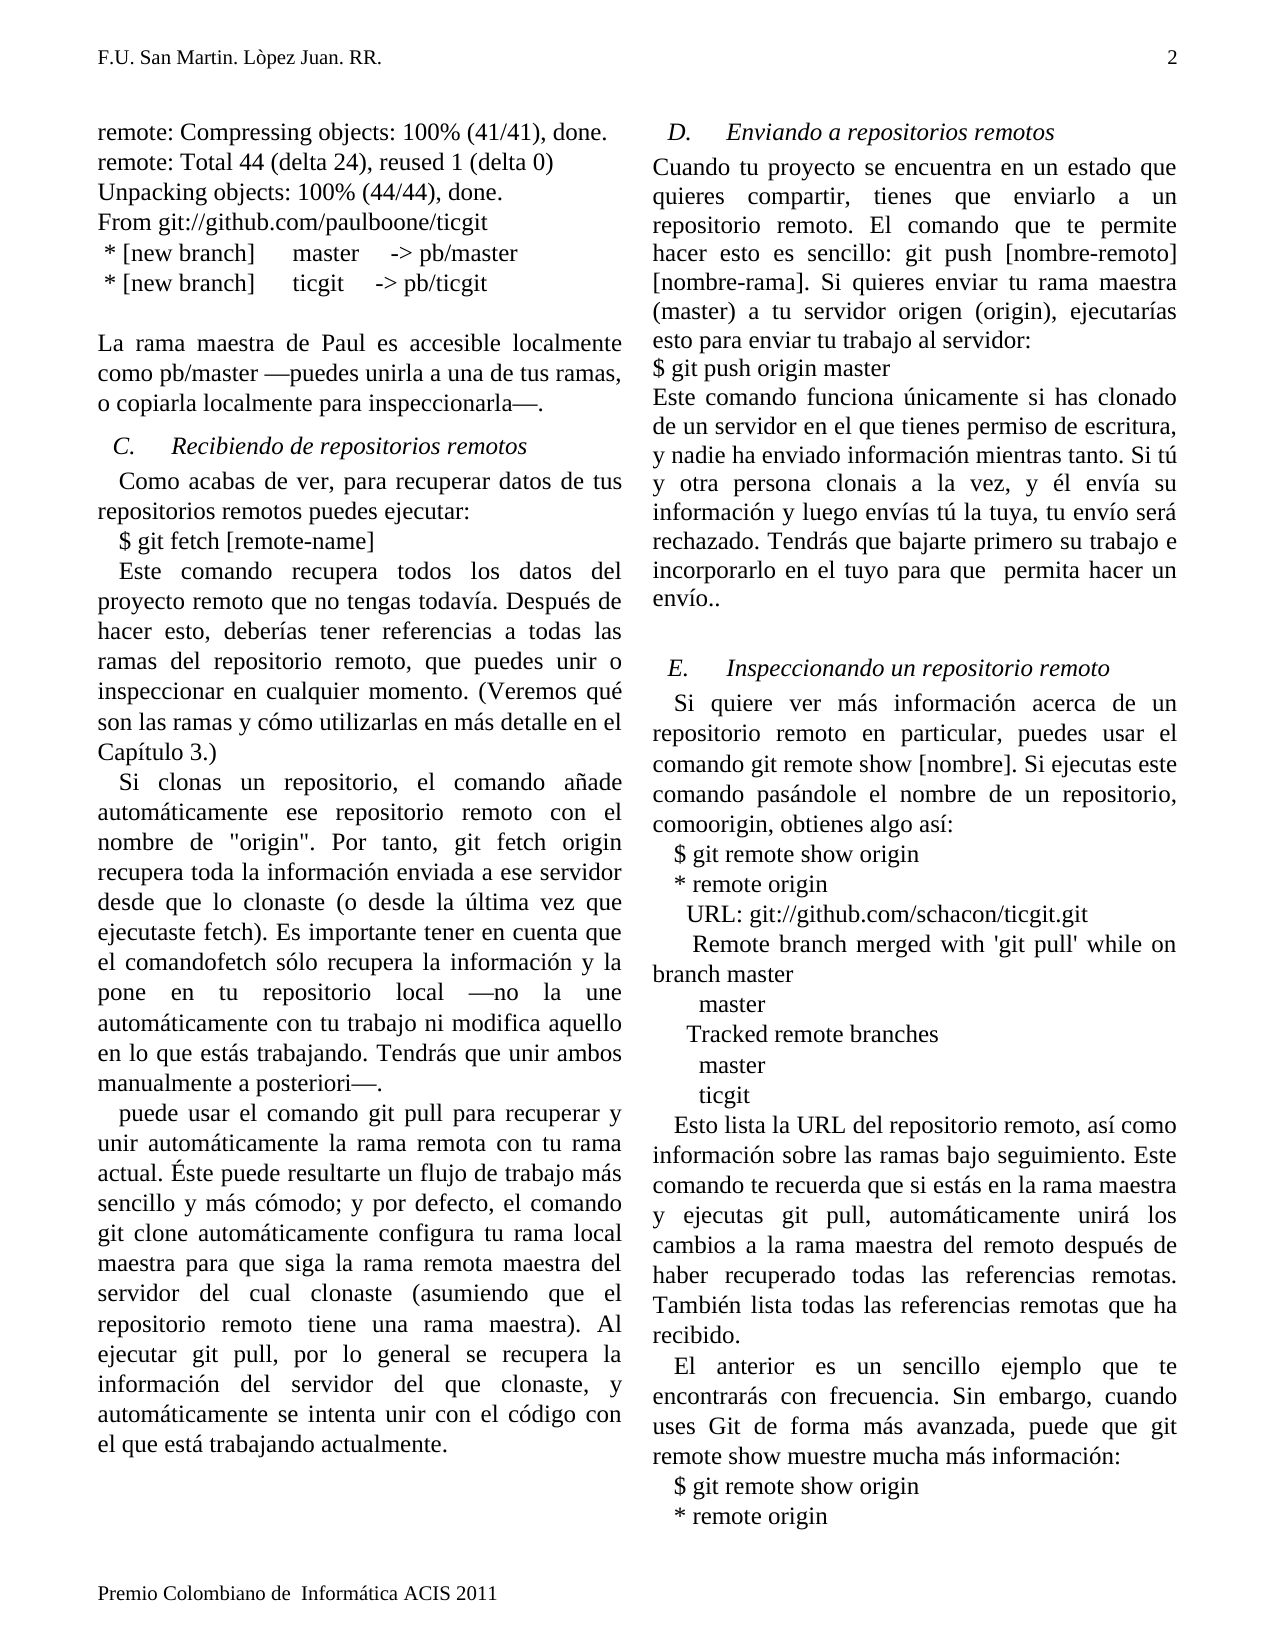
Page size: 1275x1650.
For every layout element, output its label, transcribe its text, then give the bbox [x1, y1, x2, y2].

text Cuando tu proyecto se encuentra en un estado que quieres compartir, tienes que enviarlo a un repositorio remoto. El comando que te permite hacer esto es sencillo: git push [nombre-remoto][nombre-rama]. Si quieres enviar tu rama maestra (master) a tu servidor origen (origin), ejecutarías esto para enviar tu trabajo al servidor: [652, 152, 1177, 353]
text Si quiere ver más información acerca de un repositorio remoto en particular, puedes usar el comando git remote show [nombre]. Si ejecutas este comando pasándole el nombre de un repositorio, comoorigin, obtienes algo así: [652, 688, 1177, 838]
text Como acabas de ver, para recuperar datos de tus repositorios remotos puedes ejecutar: [97, 466, 622, 524]
subtitle Inspeccionando un repositorio remoto [667, 653, 1177, 682]
text remote: Total 44 (delta 24), reused 1 (delta 0) [97, 147, 622, 176]
text URL: git://github.com/schacon/ticgit.git [652, 899, 1177, 928]
subtitle Recibiendo de repositorios remotos [112, 431, 622, 459]
text $ git remote show origin [652, 839, 1177, 868]
text Esto lista la URL del repositorio remoto, así como información sobre las ramas bajo seguimiento. Este comando te recuerda que si estás en la rama maestra y ejecutas git pull, automáticamente unirá los cambios a la rama maestra del remoto después de haber recuperado todas las referencias remotas. También lista todas las referencias remotas que ha recibido. [652, 1110, 1177, 1349]
text puede usar el comando git pull para recuperar y unir automáticamente la rama remota con tu rama actual. Éste puede resultarte un flujo de trabajo más sencillo y más cómodo; y por defecto, el comando git clone automáticamente configura tu rama local maestra para que siga la rama remota maestra del servidor del cual clonaste (asumiendo que el repositorio remoto tiene una rama maestra). Al ejecutar git pull, por lo general se recupera la información del servidor del que clonaste, y automáticamente se intenta unir con el código con el que está trabajando actualmente. [97, 1098, 622, 1458]
text $ git remote show origin [652, 1471, 1177, 1500]
text $ git push origin master [652, 353, 1177, 382]
text * [new branch] ticgit -> pb/ticgit [97, 268, 622, 296]
text ticgit [652, 1080, 1177, 1108]
text * remote origin [652, 1501, 1177, 1530]
text * remote origin [652, 869, 1177, 898]
text Unpacking objects: 100% (44/44), done. [97, 177, 622, 206]
text Tracked remote branches [652, 1019, 1177, 1048]
text master [652, 989, 1177, 1018]
text $ git fetch [remote-name] [97, 526, 622, 555]
text La rama maestra de Paul es accesible localmente como pb/master —puedes unirla a una de tus ramas, o copiarla localmente para inspeccionarla—. [97, 328, 622, 417]
text From git://github.com/paulboone/ticgit [97, 207, 622, 236]
text Este comando funciona únicamente si has clonado de un servidor en el que tienes permiso de escritura, y nadie ha enviado información mientras tanto. Si tú y otra persona clonais a la vez, y él envía su información y luego envías tú la tuya, tu envío será rechazado. Tendrás que bajarte primero su trabajo e incorporarlo en el tuyo para que permita hacer un envío.. [652, 382, 1177, 612]
text Remote branch merged with 'git pull' while on branch master [652, 929, 1177, 988]
text remote: Compressing objects: 100% (41/41), done. [97, 117, 622, 146]
text El anterior es un sencillo ejemplo que te encontrarás con frecuencia. Sin embargo, cuando uses Git de forma más avanzada, puede que git remote show muestre mucha más información: [652, 1351, 1177, 1470]
text Si clonas un repositorio, el comando añade automáticamente ese repositorio remoto con el nombre de "origin". Por tanto, git fetch origin recupera toda la información enviada a ese servidor desde que lo clonaste (o desde la última vez que ejecutaste fetch). Es importante tener en cuenta que el comandofetch sólo recupera la información y la pone en tu repositorio local —no la une automáticamente con tu trabajo ni modifica aquello en lo que estás trabajando. Tendrás que unir ambos manualmente a posteriori—. [97, 767, 622, 1097]
subtitle Enviando a repositorios remotos [667, 117, 1177, 146]
text master [652, 1050, 1177, 1078]
text Este comando recupera todos los datos del proyecto remoto que no tengas todavía. Después de hacer esto, deberías tener referencias a todas las ramas del repositorio remoto, que puedes unir o inspeccionar en cualquier momento. (Veremos qué son las ramas y cómo utilizarlas en más detalle en el Capítulo 3.) [97, 556, 622, 765]
text * [new branch] master -> pb/master [97, 238, 622, 266]
